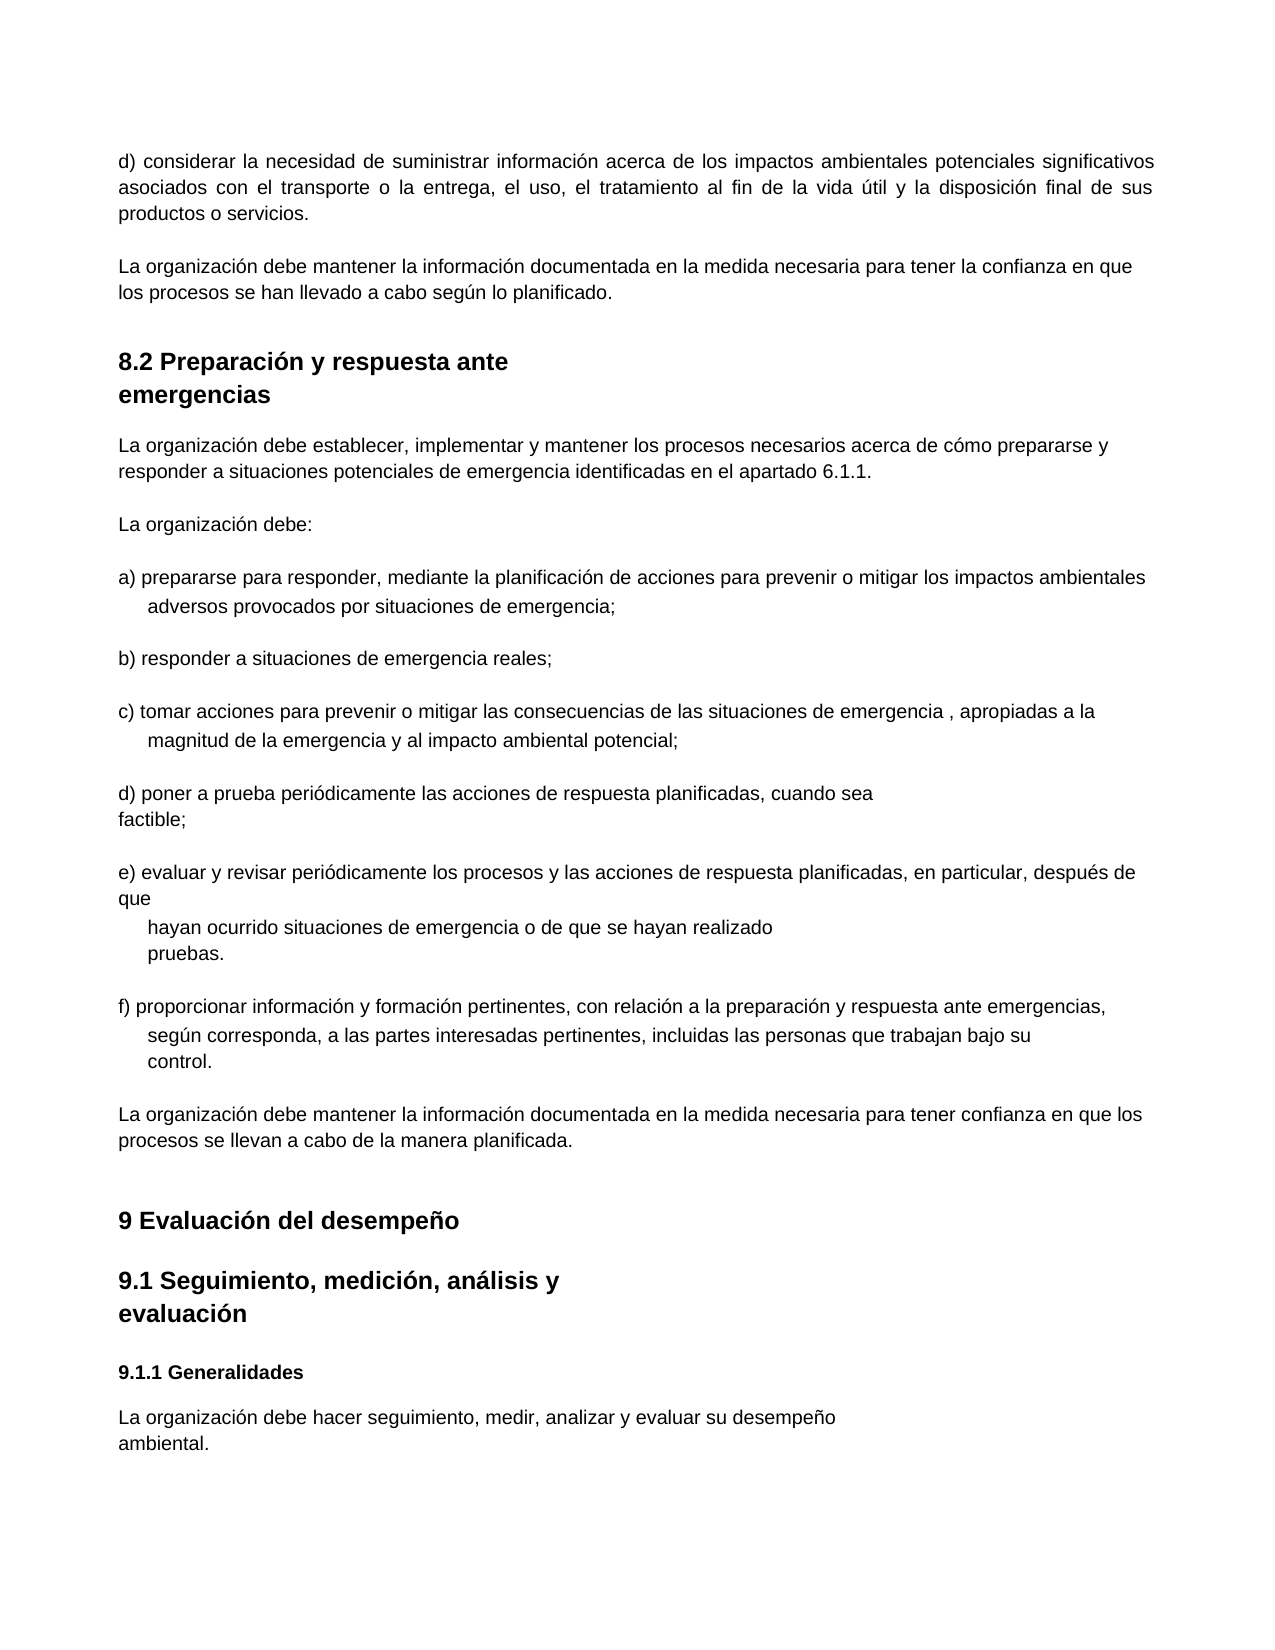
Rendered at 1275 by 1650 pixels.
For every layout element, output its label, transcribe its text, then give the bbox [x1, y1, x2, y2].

text La organización debe hacer seguimiento, medir, analizar y evaluar su desempeño ambiental. [118, 1406, 922, 1454]
text La organización debe establecer, implementar y mantener los procesos necesarios acerca de cómo prepararse y responder a situaciones potenciales de emergencia identificadas en el apartado 6.1.1. [118, 433, 1156, 482]
text 8.2 Preparación y respuesta ante emergencias [118, 347, 654, 409]
text según corresponda, a las partes interesadas pertinentes, incluidas las personas que trabajan bajo su control. [147, 1024, 1068, 1072]
text 9.1.1 Generalidades [118, 1361, 349, 1383]
text hayan ocurrido situaciones de emergencia o de que se hayan realizado pruebas. [147, 916, 842, 965]
text magnitud de la emergencia y al impacto ambiental potencial; [147, 729, 690, 752]
text adversos provocados por situaciones de emergencia; [147, 594, 619, 617]
text 9.1 Seguimiento, medición, análisis y evaluación [118, 1266, 678, 1328]
text d) considerar la necesidad de suministrar información acerca de los impactos ambientales potenciales significativos asociados con el transporte o la entrega, el uso, el tratamiento al fin de la vida útil y la disposición final de sus productos o servicios. [118, 150, 1156, 225]
text La organización debe mantener la información documentada en la medida necesaria para tener confianza en que los procesos se llevan a cabo de la manera planificada. [118, 1103, 1156, 1151]
text d) poner a prueba periódicamente las acciones de respuesta planificadas, cuando sea factible; [118, 782, 934, 831]
text 9 Evaluación del desempeño [118, 1206, 476, 1234]
text c) tomar acciones para prevenir o mitigar las consecuencias de las situaciones de emergencia , apropiadas a la [118, 700, 1157, 723]
text b) responder a situaciones de emergencia reales; [118, 647, 562, 670]
text La organización debe mantener la información documentada en la medida necesaria para tener la confianza en que los procesos se han llevado a cabo según lo planificado. [118, 254, 1155, 303]
text f) proporcionar información y formación pertinentes, con relación a la preparación y respuesta ante emergencias, [118, 995, 1155, 1017]
text e) evaluar y revisar periódicamente los procesos y las acciones de respuesta planificadas, en particular, después de que [118, 861, 1156, 910]
text La organización debe: [118, 513, 338, 535]
text a) prepararse para responder, mediante la planificación de acciones para prevenir o mitigar los impactos ambientales [118, 566, 1156, 588]
